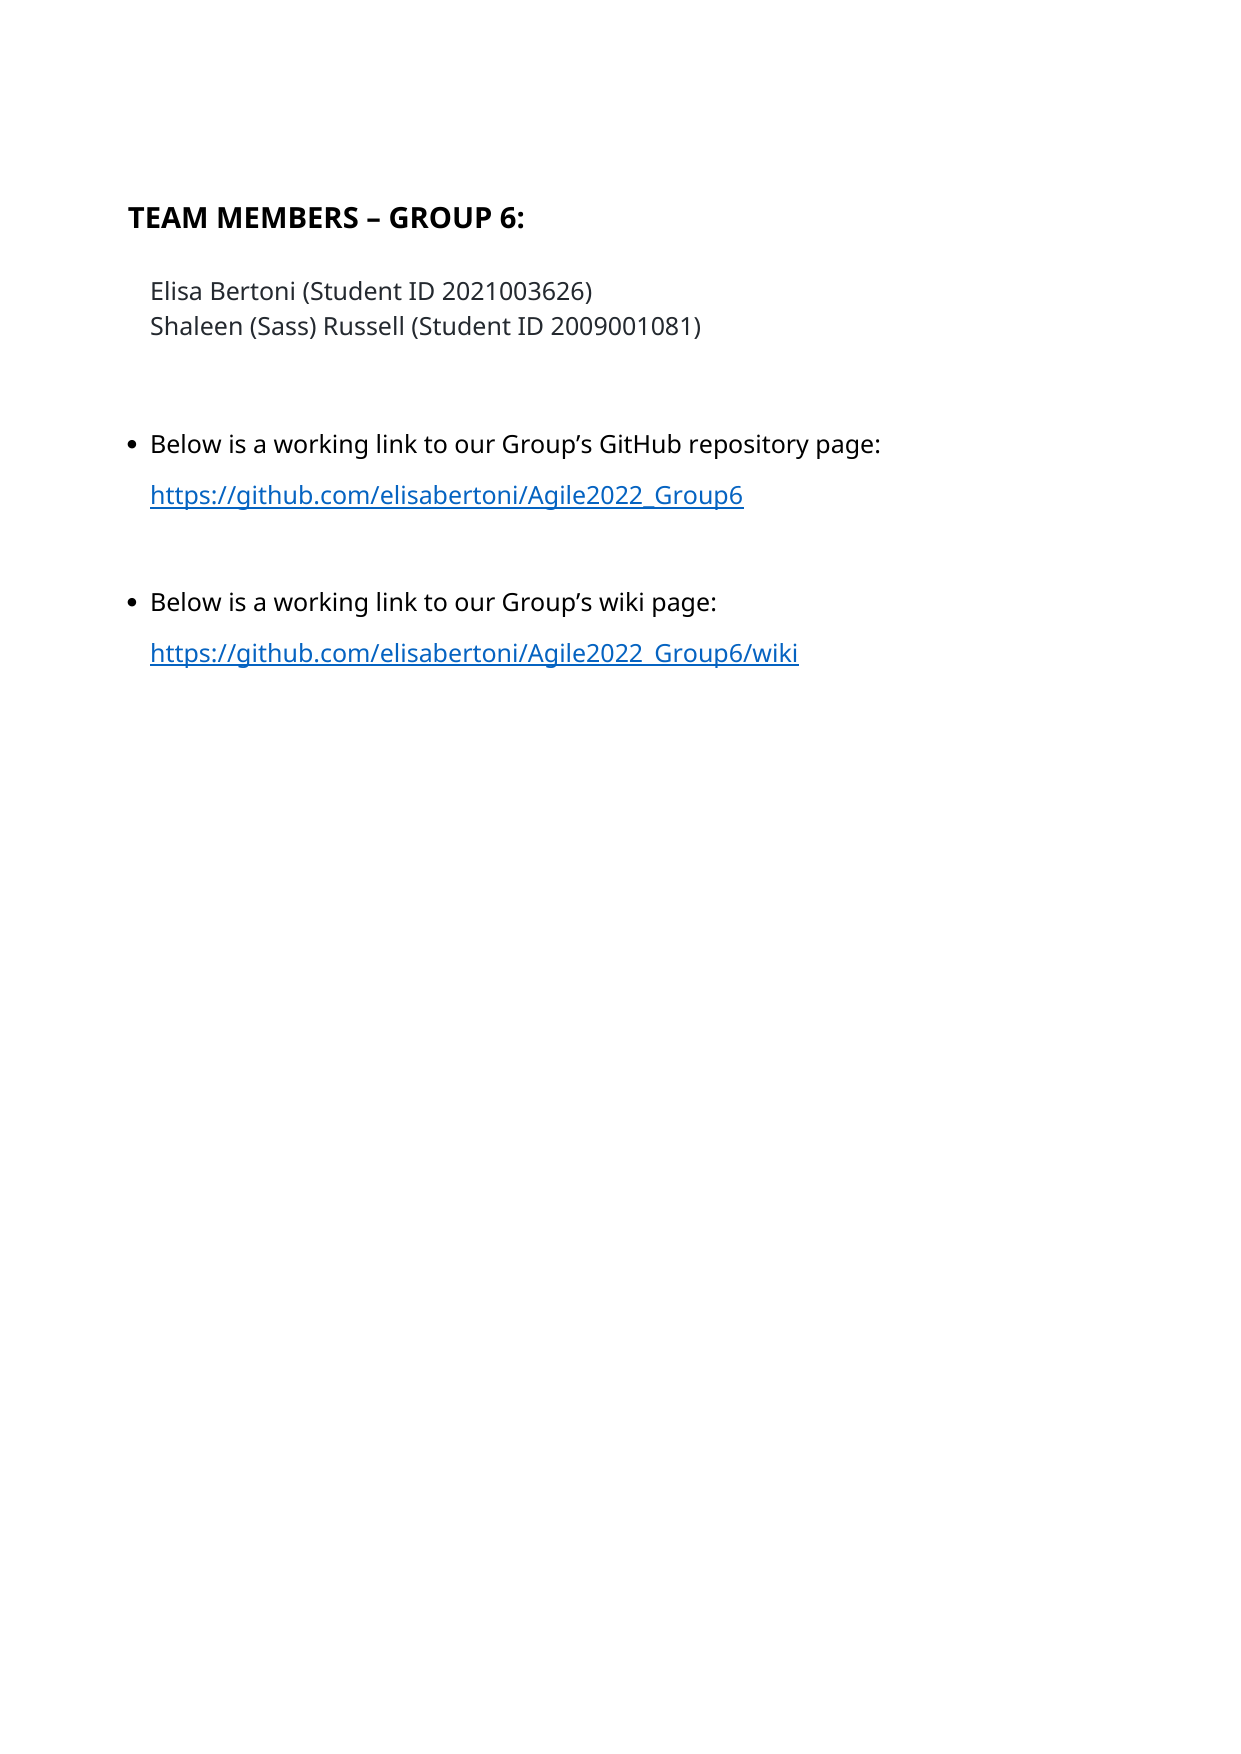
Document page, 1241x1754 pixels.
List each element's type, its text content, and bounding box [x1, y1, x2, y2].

list Below is a working link to our Group’s wiki page: [128, 585, 1090, 619]
list Elisa Bertoni (Student ID 2021003626) [150, 274, 1090, 308]
text https://github.com/elisabertoni/Agile2022_Group6 [150, 478, 1090, 512]
list Shaleen (Sass) Russell (Student ID 2009001081) [150, 308, 1090, 342]
text TEAM MEMBERS – GROUP 6: [128, 197, 1090, 237]
list Below is a working link to our Group’s GitHub repository page: [128, 427, 1090, 461]
text https://github.com/elisabertoni/Agile2022_Group6/wiki [150, 636, 1090, 669]
